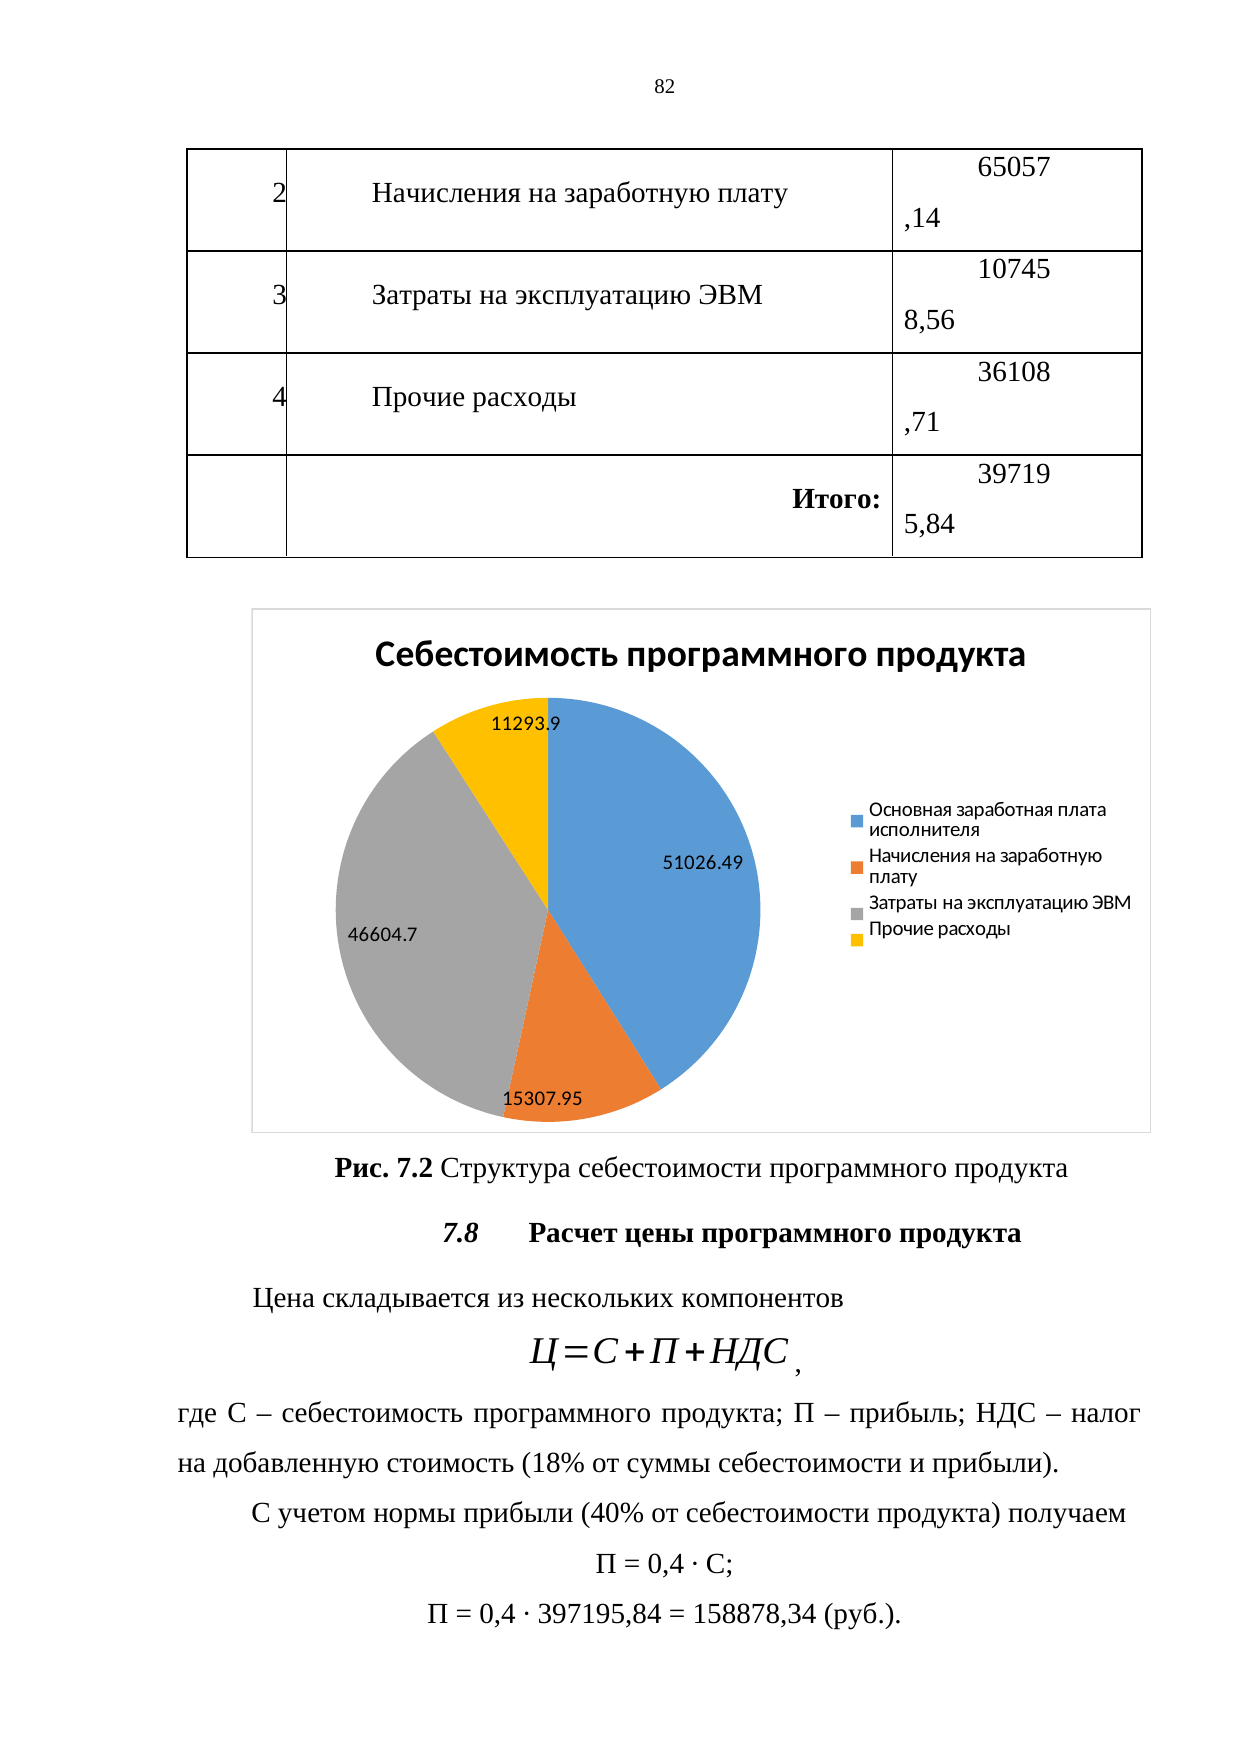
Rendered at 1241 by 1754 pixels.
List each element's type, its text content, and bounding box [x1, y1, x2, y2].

table_cell 36108,71 [893, 354, 1141, 454]
table_cell Итого: [287, 456, 892, 556]
subtitle Расчет цены программного продукта [237, 1215, 1152, 1248]
text П = 0,4 ∙ С; [177, 1546, 1152, 1579]
table_cell Начисления на заработную плату [287, 150, 892, 250]
table_cell Затраты на эксплуатацию ЭВМ [287, 252, 892, 352]
table_cell 397195,84 [893, 456, 1141, 556]
table_cell [188, 456, 286, 556]
table_cell 4 [188, 354, 286, 454]
table_cell 2 [188, 150, 286, 250]
table_cell 65057,14 [893, 150, 1141, 250]
text , [177, 1330, 1152, 1378]
table_cell 3 [188, 252, 286, 352]
table_cell Прочие расходы [287, 354, 892, 454]
text Рис. 7.2 Структура себестоимости программного продукта [177, 1150, 1152, 1183]
table_cell 107458,56 [893, 252, 1141, 352]
text С учетом нормы прибыли (40% от себестоимости продукта) получаем [177, 1496, 1152, 1529]
text П = 0,4 ∙ 397195,84 = 158878,34 (руб.). [177, 1596, 1152, 1630]
text где С – себестоимость программного продукта; П – прибыль; НДС – налог на добавленную стоимость (18% от суммы себестоимости и прибыли). [177, 1395, 1152, 1479]
text Цена складывается из нескольких компонентов [177, 1280, 1152, 1313]
